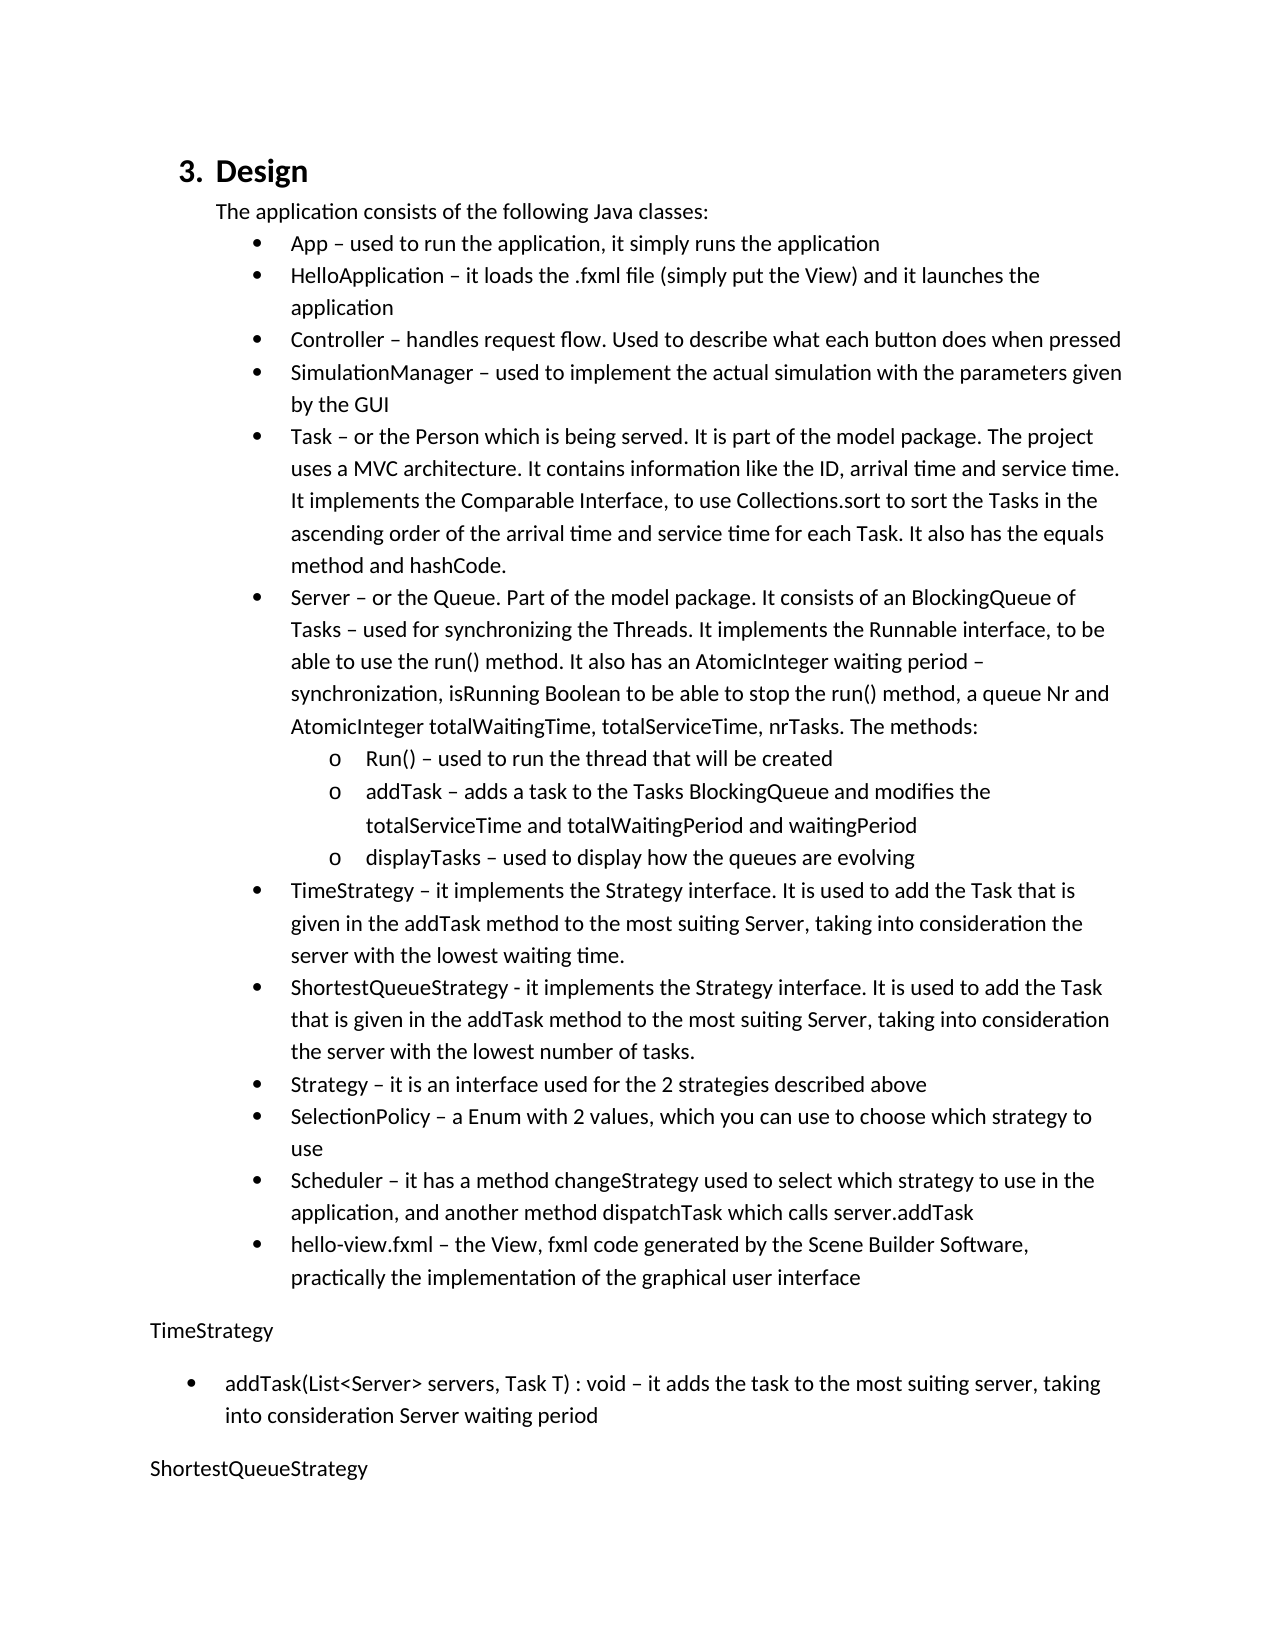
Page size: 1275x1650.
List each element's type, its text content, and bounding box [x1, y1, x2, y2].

list displayTasks – used to display how the queues are evolving [328, 843, 1125, 872]
list ShortestQueueStrategy - it implements the Strategy interface. It is used to add the Task that is given in the addTask method to the most suiting Server, taking into consideration the server with the lowest number of tasks. [253, 973, 1125, 1066]
list Scheduler – it has a method changeStrategy used to select which strategy to use in the application, and another method dispatchTask which calls server.addTask [253, 1166, 1125, 1226]
text ShortestQueueStrategy [150, 1454, 1125, 1482]
list Run() – used to run the thread that will be created [328, 744, 1125, 773]
list SelectionPolicy – a Enum with 2 values, which you can use to choose which strategy to use [253, 1102, 1125, 1162]
list HelloApplication – it loads the .fxml file (simply put the View) and it launches the application [253, 261, 1125, 321]
list hello-view.fxml – the View, fxml code generated by the Scene Builder Software, practically the implementation of the graphical user interface [253, 1231, 1125, 1291]
list SimulationManager – used to implement the actual simulation with the parameters given by the GUI [253, 358, 1125, 418]
list addTask(List<Server> servers, Task T) : void – it adds the task to the most suiting server, taking into consideration Server waiting period [187, 1369, 1125, 1429]
list App – used to run the application, it simply runs the application [253, 229, 1125, 257]
list Design [178, 150, 1125, 191]
list TimeStrategy – it implements the Strategy interface. It is used to add the Task that is given in the addTask method to the most suiting Server, taking into consideration the server with the lowest waiting time. [253, 877, 1125, 969]
list Task – or the Person which is being served. It is part of the model package. The project uses a MVC architecture. It contains information like the ID, arrival time and service time. It implements the Comparable Interface, to use Collections.sort to sort the Tasks in the ascending order of the arrival time and service time for each Task. It also has the equals method and hashCode. [253, 422, 1125, 579]
list The application consists of the following Java classes: [216, 197, 1125, 225]
text TimeStrategy [150, 1316, 1125, 1344]
list Strategy – it is an interface used for the 2 strategies described above [253, 1070, 1125, 1098]
list Controller – handles request flow. Used to describe what each button does when pressed [253, 326, 1125, 353]
list addTask – adds a task to the Tasks BlockingQueue and modifies the totalServiceTime and totalWaitingPeriod and waitingPeriod [328, 777, 1125, 839]
list Server – or the Queue. Part of the model package. It consists of an BlockingQueue of Tasks – used for synchronizing the Threads. It implements the Runnable interface, to be able to use the run() method. It also has an AtomicInteger waiting period – synchronization, isRunning Boolean to be able to stop the run() method, a queue Nr and AtomicInteger totalWaitingTime, totalServiceTime, nrTasks. The methods: [253, 583, 1125, 740]
